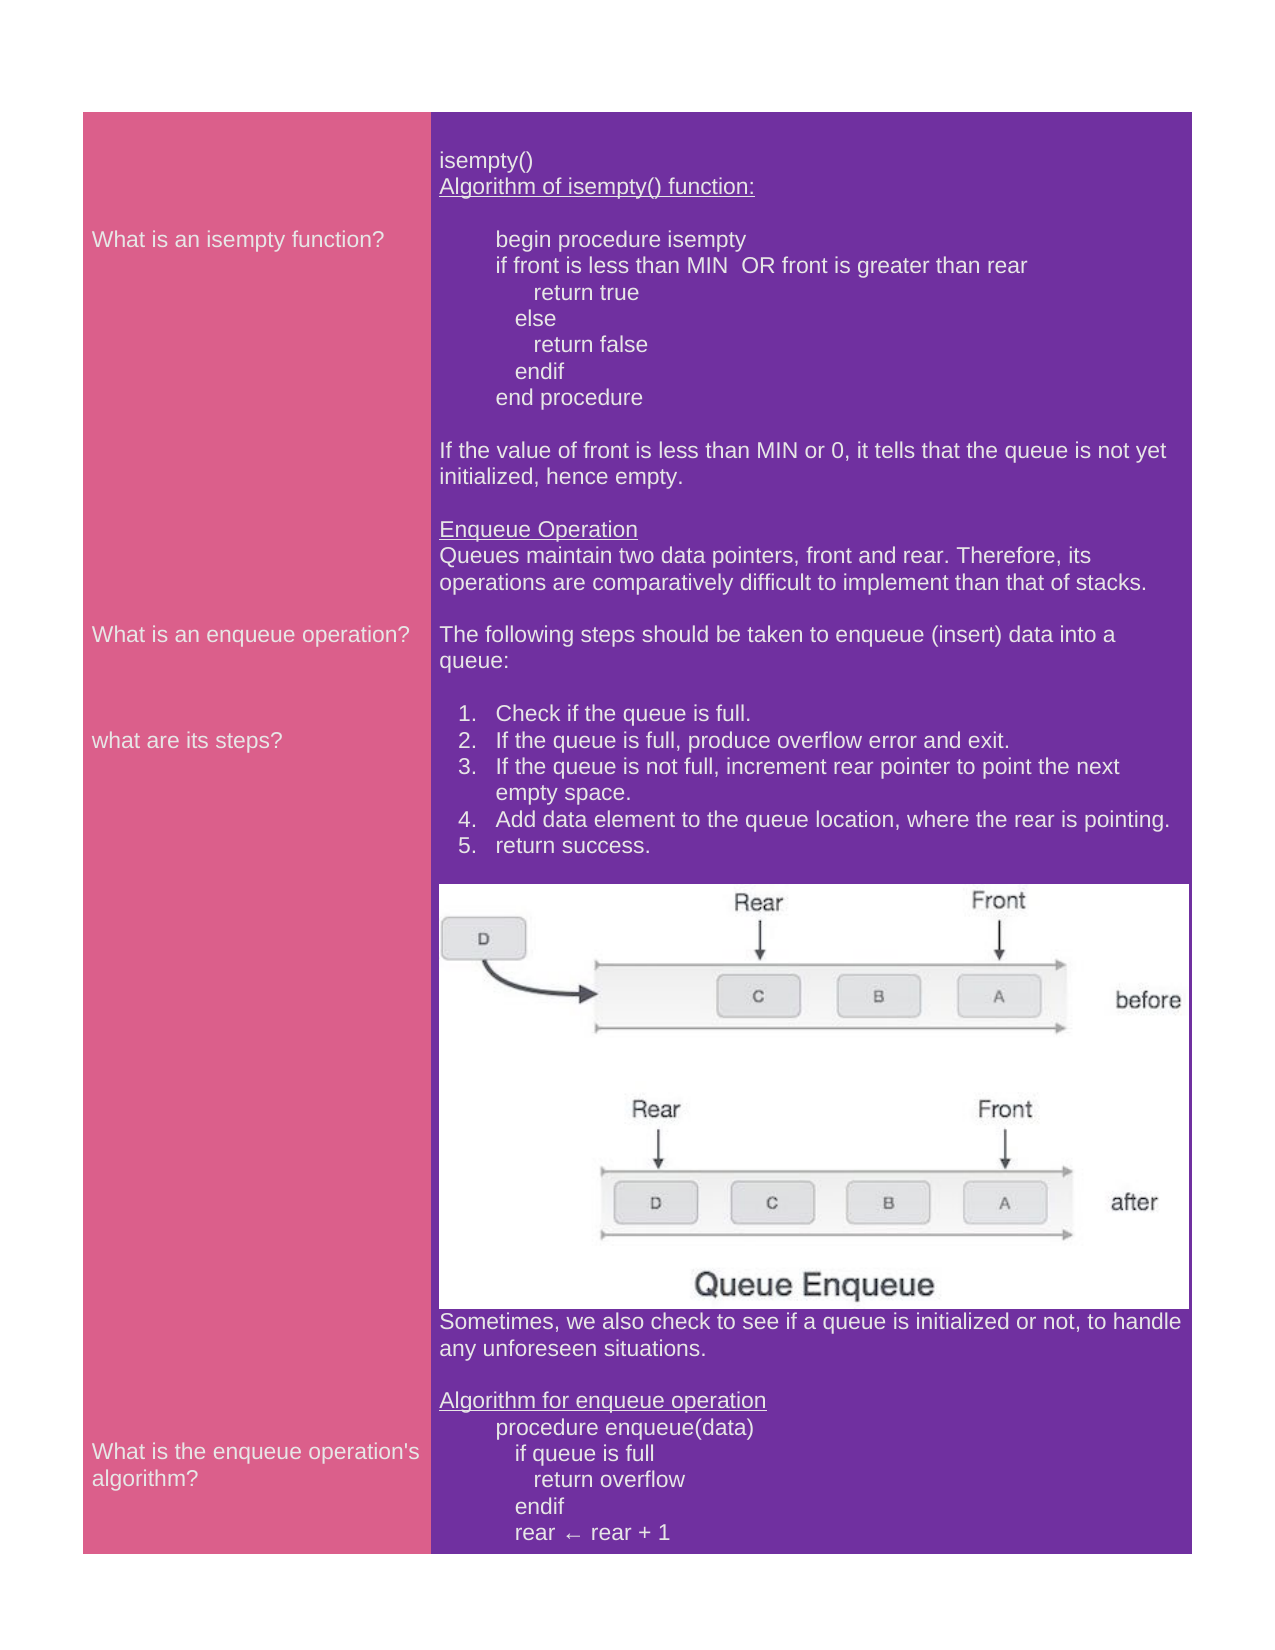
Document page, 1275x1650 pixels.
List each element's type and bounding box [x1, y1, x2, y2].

table_header [75, 104, 1200, 1562]
picture [439, 884, 1189, 1309]
